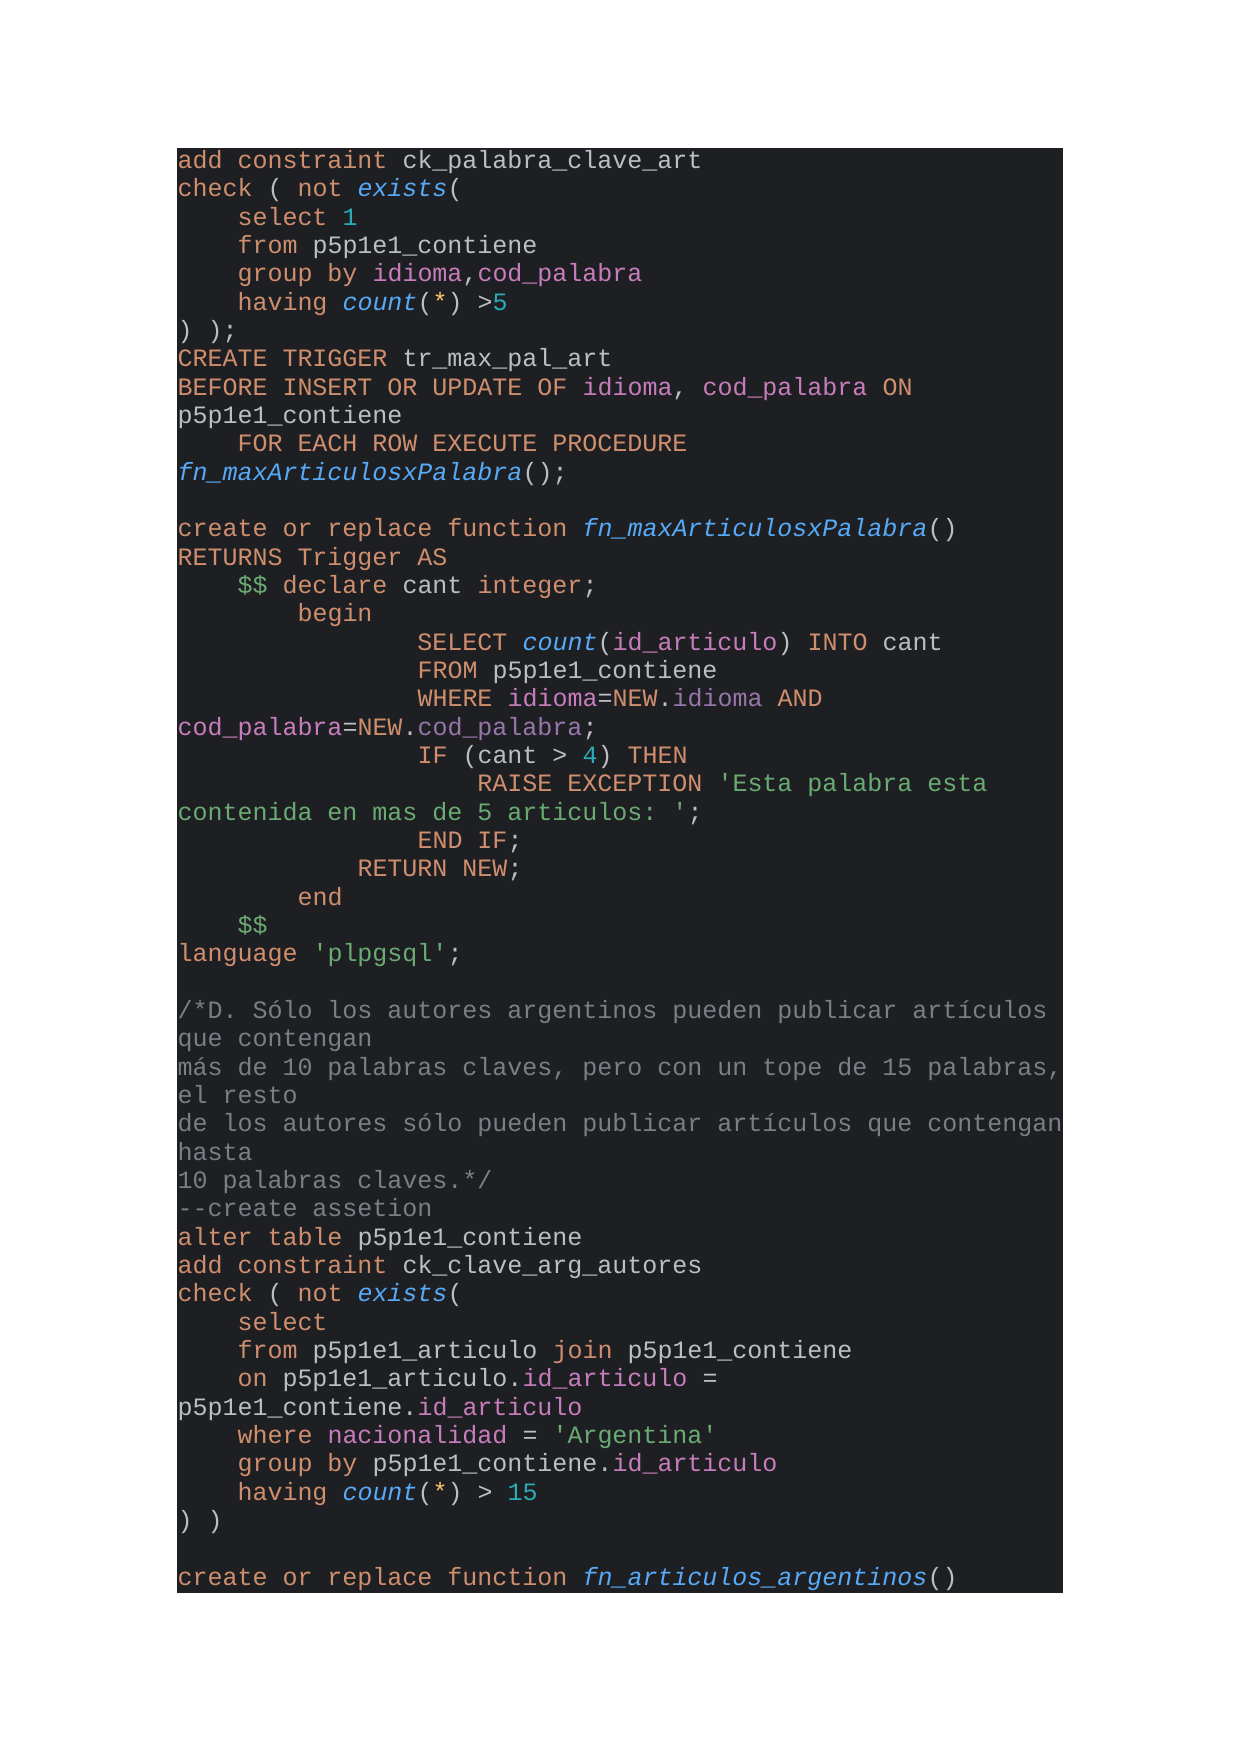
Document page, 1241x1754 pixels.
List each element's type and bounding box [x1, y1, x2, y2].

text [177, 148, 1063, 1593]
